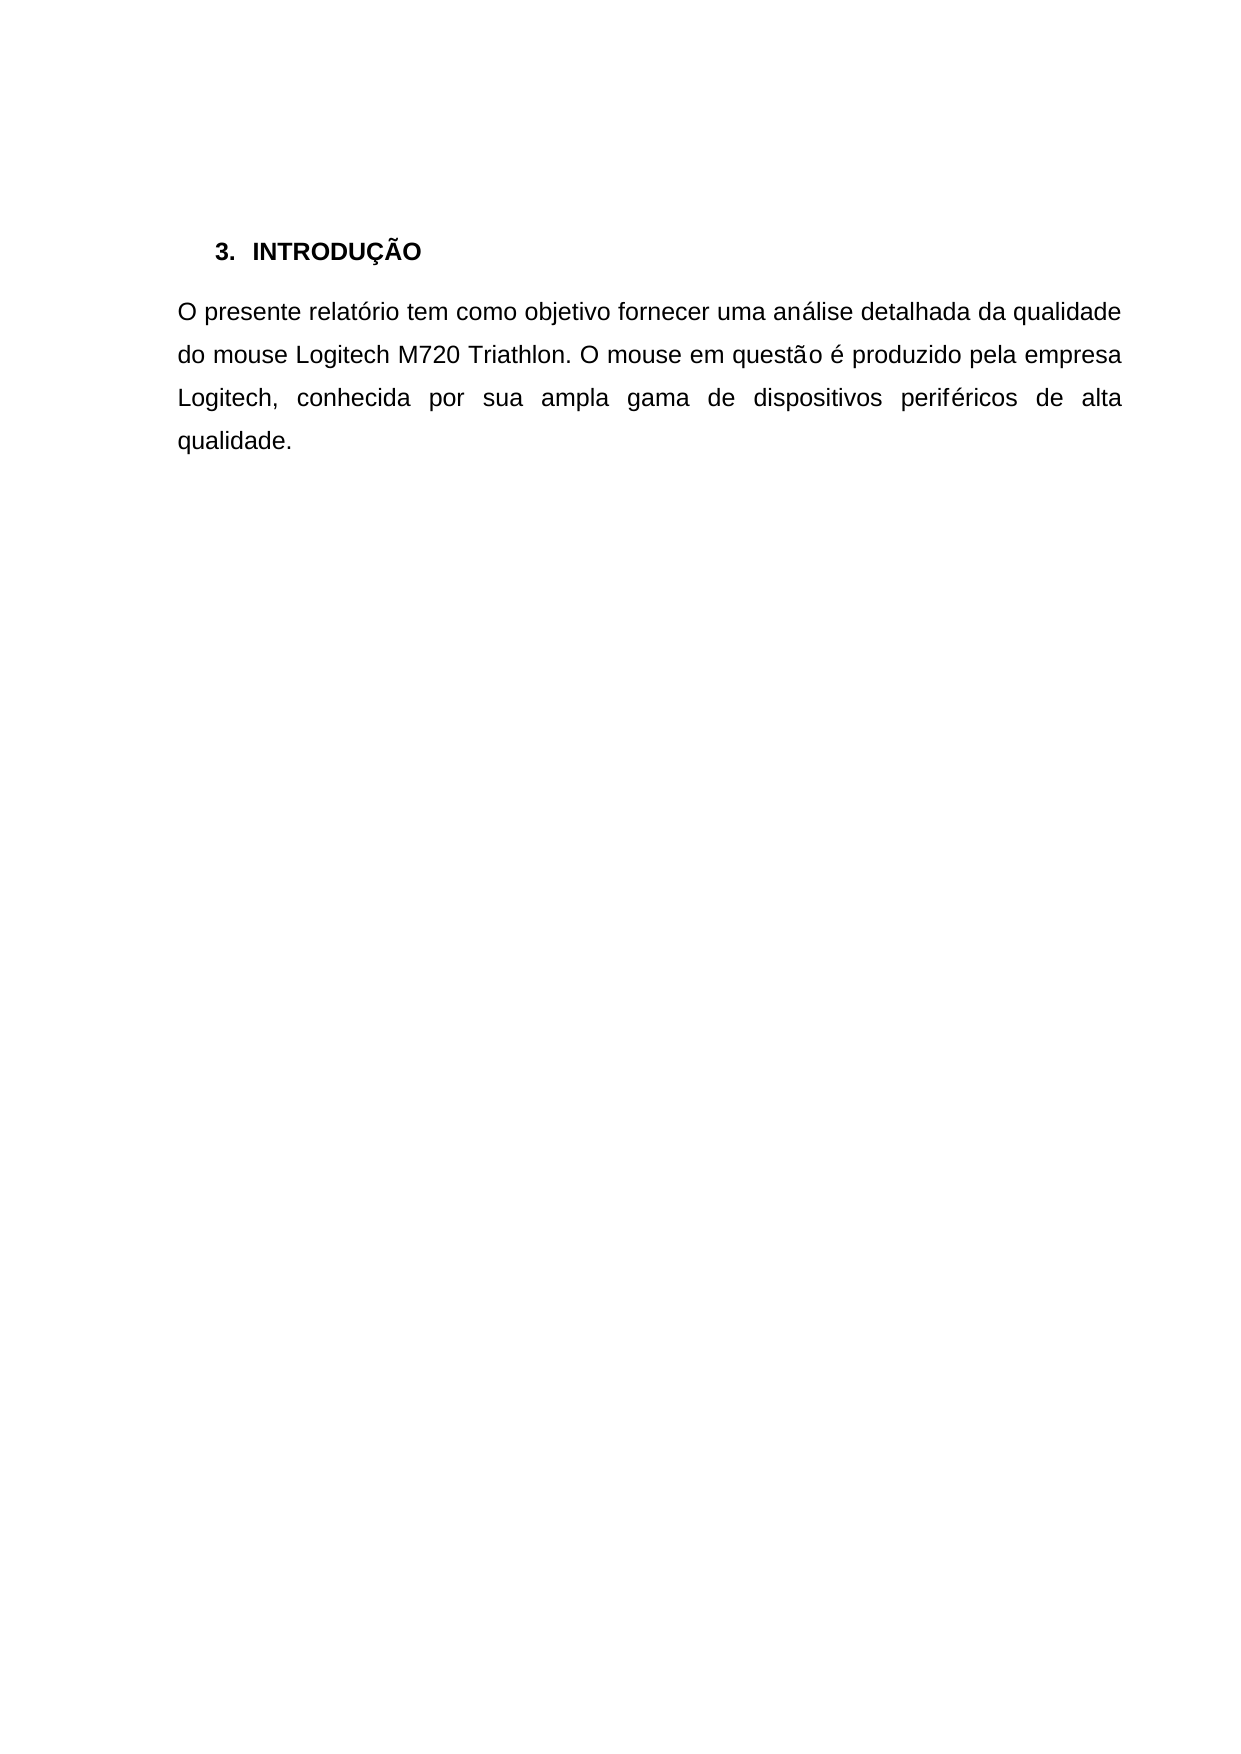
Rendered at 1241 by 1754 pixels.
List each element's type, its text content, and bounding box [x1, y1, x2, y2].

text O presente relatório tem como objetivo fornecer uma análise detalhada da qualidade do mouse Logitech M720 Triathlon. O mouse em questão é produzido pela empresa Logitech, conhecida por sua ampla gama de dispositivos periféricos de alta qualidade. [177, 297, 1122, 455]
subtitle INTRODUÇÃO [215, 237, 1122, 266]
